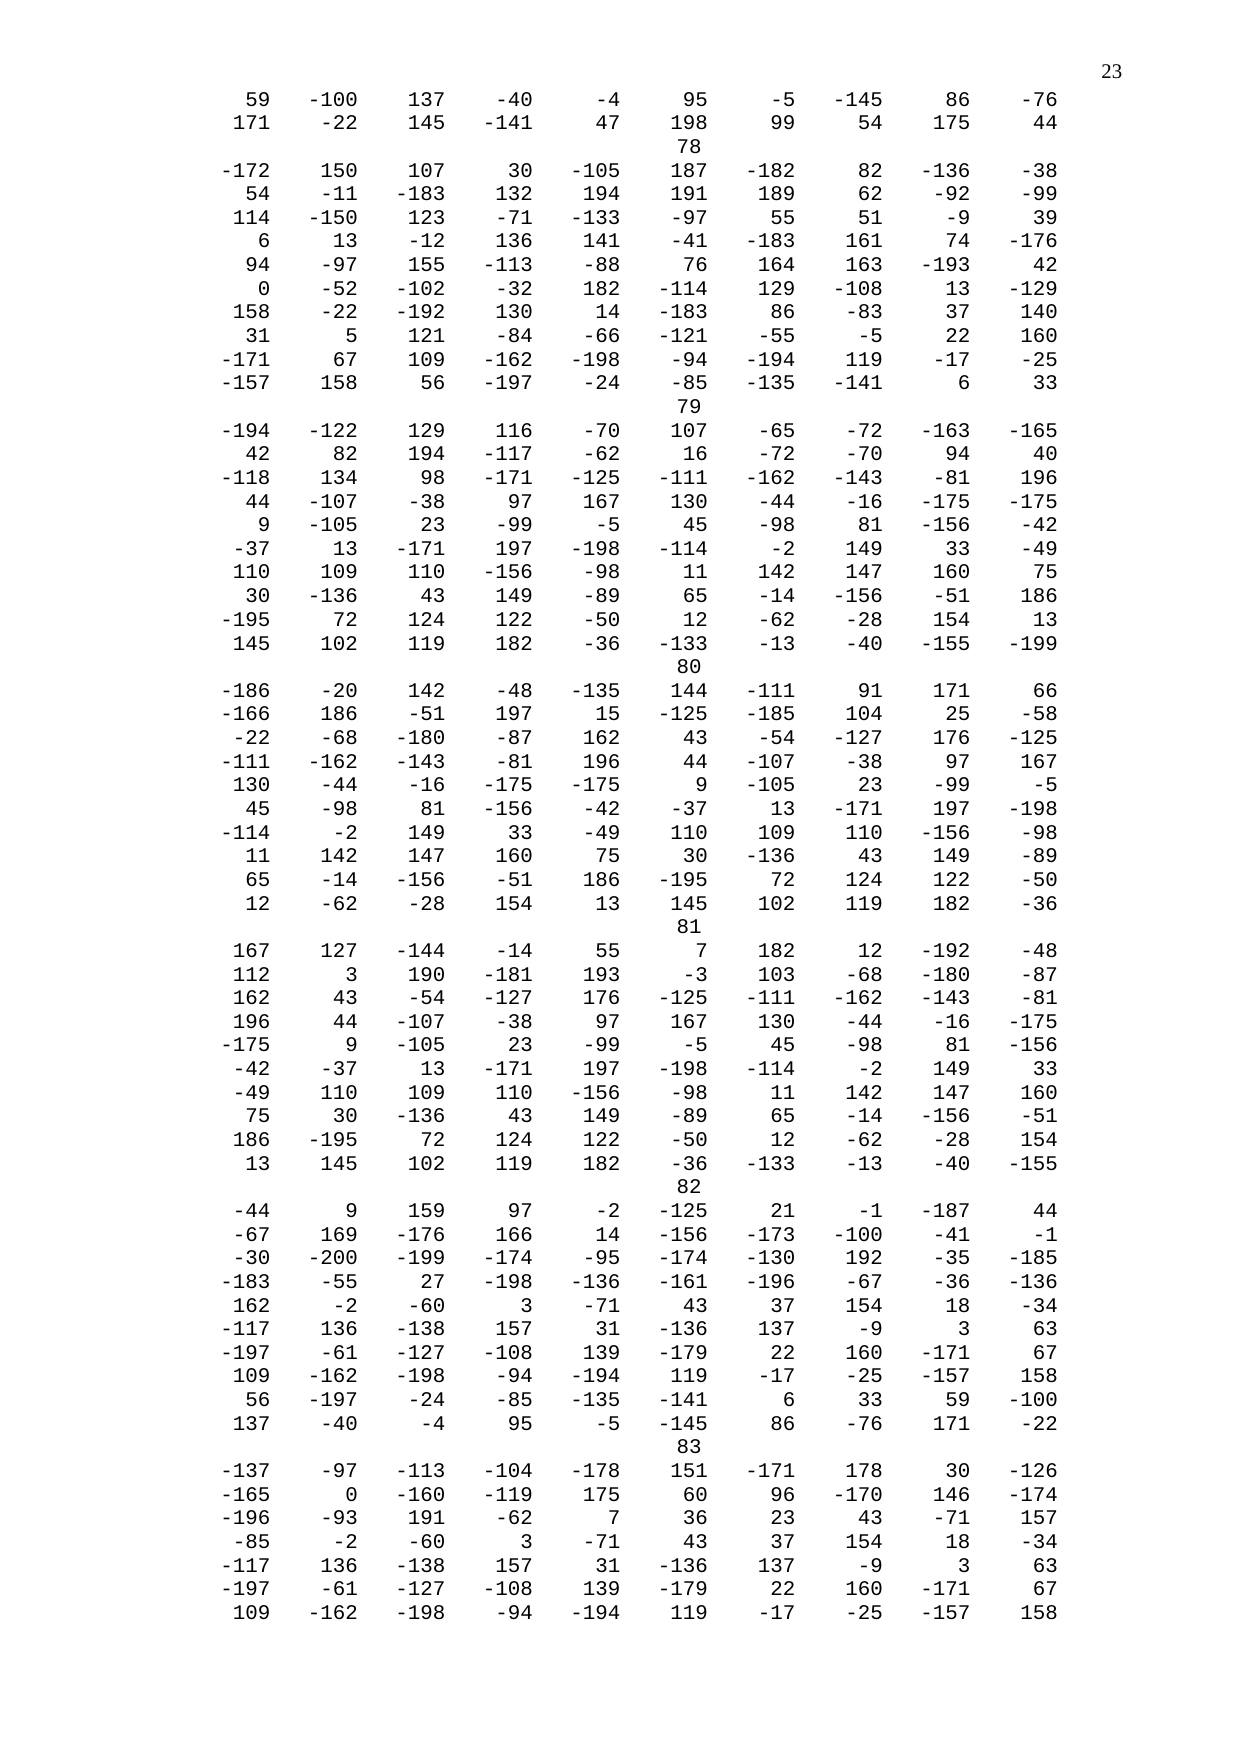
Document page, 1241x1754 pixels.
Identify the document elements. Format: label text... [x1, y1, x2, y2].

text -197 -61 -127 -108 139 -179 22 160 -171 67 [118, 1342, 1122, 1366]
text -166 186 -51 197 15 -125 -185 104 25 -58 [118, 703, 1122, 727]
text -194 -122 129 116 -70 107 -65 -72 -163 -165 [118, 420, 1122, 443]
text -197 -61 -127 -108 139 -179 22 160 -171 67 [118, 1578, 1122, 1602]
text 45 -98 81 -156 -42 -37 13 -171 197 -198 [118, 798, 1122, 822]
text 79 [118, 396, 1122, 420]
text -44 9 159 97 -2 -125 21 -1 -187 44 [118, 1200, 1122, 1224]
text -171 67 109 -162 -198 -94 -194 119 -17 -25 [118, 349, 1122, 372]
text -30 -200 -199 -174 -95 -174 -130 192 -35 -185 [118, 1247, 1122, 1271]
text 145 102 119 182 -36 -133 -13 -40 -155 -199 [118, 632, 1122, 656]
text -196 -93 191 -62 7 36 23 43 -71 157 [118, 1507, 1122, 1531]
text -175 9 -105 23 -99 -5 45 -98 81 -156 [118, 1034, 1122, 1058]
text 44 -107 -38 97 167 130 -44 -16 -175 -175 [118, 491, 1122, 514]
text 171 -22 145 -141 47 198 99 54 175 44 [118, 112, 1122, 136]
text 31 5 121 -84 -66 -121 -55 -5 22 160 [118, 325, 1122, 349]
text 110 109 110 -156 -98 11 142 147 160 75 [118, 562, 1122, 585]
text 83 [118, 1436, 1122, 1460]
text -111 -162 -143 -81 196 44 -107 -38 97 167 [118, 751, 1122, 774]
text -42 -37 13 -171 197 -198 -114 -2 149 33 [118, 1058, 1122, 1082]
text 167 127 -144 -14 55 7 182 12 -192 -48 [118, 940, 1122, 963]
text 56 -197 -24 -85 -135 -141 6 33 59 -100 [118, 1389, 1122, 1413]
text -37 13 -171 197 -198 -114 -2 149 33 -49 [118, 538, 1122, 562]
text -117 136 -138 157 31 -136 137 -9 3 63 [118, 1318, 1122, 1342]
text 112 3 190 -181 193 -3 103 -68 -180 -87 [118, 963, 1122, 987]
text 11 142 147 160 75 30 -136 43 149 -89 [118, 845, 1122, 869]
text -114 -2 149 33 -49 110 109 110 -156 -98 [118, 822, 1122, 845]
text -172 150 107 30 -105 187 -182 82 -136 -38 [118, 159, 1122, 183]
text 59 -100 137 -40 -4 95 -5 -145 86 -76 [118, 89, 1122, 112]
text 109 -162 -198 -94 -194 119 -17 -25 -157 158 [118, 1602, 1122, 1626]
text 80 [118, 656, 1122, 680]
text 42 82 194 -117 -62 16 -72 -70 94 40 [118, 443, 1122, 467]
text -165 0 -160 -119 175 60 96 -170 146 -174 [118, 1484, 1122, 1507]
text 30 -136 43 149 -89 65 -14 -156 -51 186 [118, 585, 1122, 609]
text 186 -195 72 124 122 -50 12 -62 -28 154 [118, 1129, 1122, 1153]
text 9 -105 23 -99 -5 45 -98 81 -156 -42 [118, 514, 1122, 538]
text -67 169 -176 166 14 -156 -173 -100 -41 -1 [118, 1224, 1122, 1247]
text 6 13 -12 136 141 -41 -183 161 74 -176 [118, 231, 1122, 254]
text -195 72 124 122 -50 12 -62 -28 154 13 [118, 609, 1122, 632]
text 65 -14 -156 -51 186 -195 72 124 122 -50 [118, 869, 1122, 893]
text 94 -97 155 -113 -88 76 164 163 -193 42 [118, 254, 1122, 278]
text -183 -55 27 -198 -136 -161 -196 -67 -36 -136 [118, 1271, 1122, 1294]
text 130 -44 -16 -175 -175 9 -105 23 -99 -5 [118, 774, 1122, 798]
text -137 -97 -113 -104 -178 151 -171 178 30 -126 [118, 1460, 1122, 1484]
text -22 -68 -180 -87 162 43 -54 -127 176 -125 [118, 727, 1122, 751]
text -186 -20 142 -48 -135 144 -111 91 171 66 [118, 680, 1122, 703]
text 54 -11 -183 132 194 191 189 62 -92 -99 [118, 183, 1122, 207]
text 162 -2 -60 3 -71 43 37 154 18 -34 [118, 1294, 1122, 1318]
text -49 110 109 110 -156 -98 11 142 147 160 [118, 1082, 1122, 1105]
text 75 30 -136 43 149 -89 65 -14 -156 -51 [118, 1105, 1122, 1129]
text 137 -40 -4 95 -5 -145 86 -76 171 -22 [118, 1413, 1122, 1436]
text -118 134 98 -171 -125 -111 -162 -143 -81 196 [118, 467, 1122, 491]
text 158 -22 -192 130 14 -183 86 -83 37 140 [118, 301, 1122, 325]
text 12 -62 -28 154 13 145 102 119 182 -36 [118, 893, 1122, 916]
text -85 -2 -60 3 -71 43 37 154 18 -34 [118, 1531, 1122, 1555]
text 114 -150 123 -71 -133 -97 55 51 -9 39 [118, 207, 1122, 231]
text 0 -52 -102 -32 182 -114 129 -108 13 -129 [118, 278, 1122, 301]
text 196 44 -107 -38 97 167 130 -44 -16 -175 [118, 1011, 1122, 1034]
text -157 158 56 -197 -24 -85 -135 -141 6 33 [118, 372, 1122, 396]
text 81 [118, 916, 1122, 940]
text 82 [118, 1176, 1122, 1200]
text 78 [118, 136, 1122, 159]
text 13 145 102 119 182 -36 -133 -13 -40 -155 [118, 1153, 1122, 1176]
text -117 136 -138 157 31 -136 137 -9 3 63 [118, 1555, 1122, 1578]
text 109 -162 -198 -94 -194 119 -17 -25 -157 158 [118, 1366, 1122, 1389]
text 162 43 -54 -127 176 -125 -111 -162 -143 -81 [118, 987, 1122, 1011]
